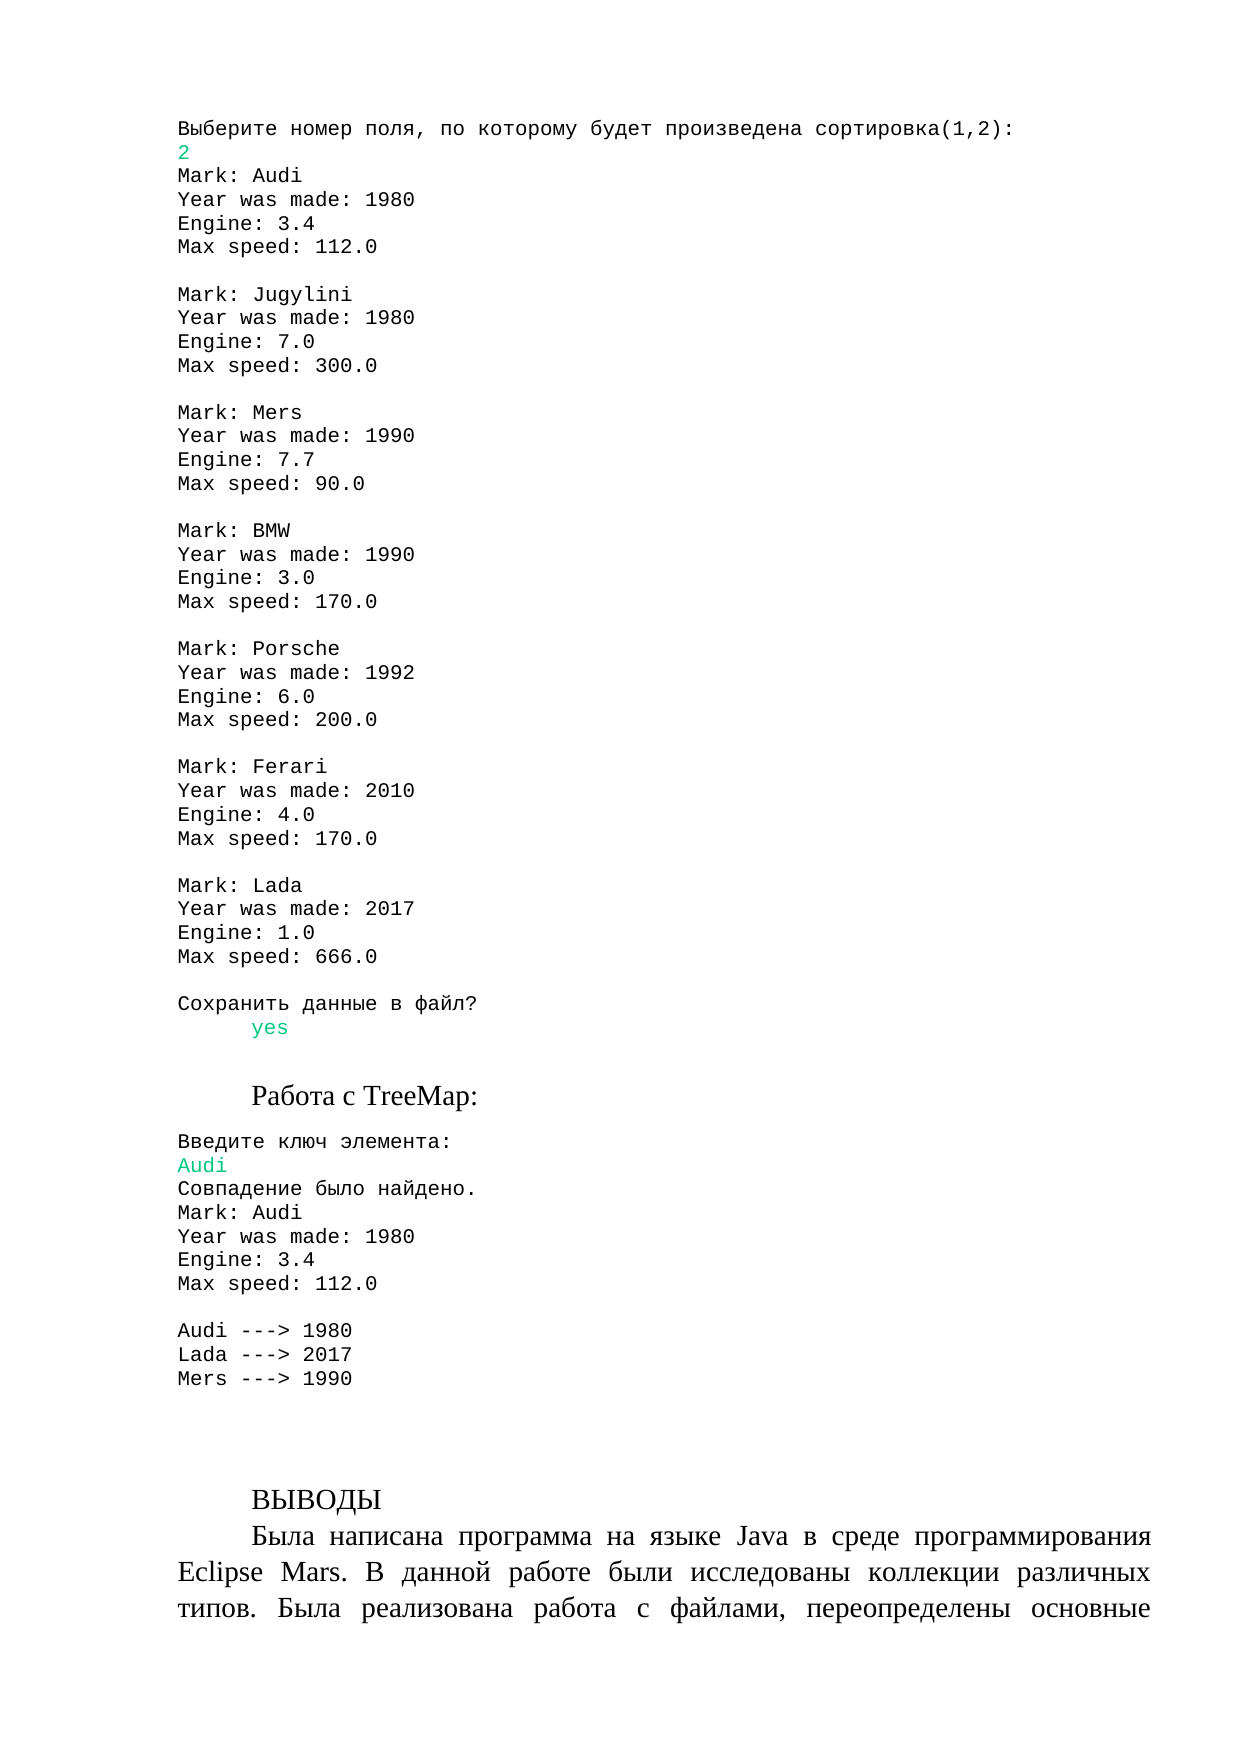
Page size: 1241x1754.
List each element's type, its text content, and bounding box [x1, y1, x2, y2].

text Max speed: 666.0 [177, 946, 1152, 969]
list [177, 1518, 1152, 1624]
text Engine: 4.0 [177, 804, 1152, 827]
text 2 [177, 142, 1152, 165]
text Mark: Porsche [177, 638, 1152, 662]
text Max speed: 170.0 [177, 827, 1152, 851]
text Year was made: 2017 [177, 898, 1152, 922]
text Engine: 3.0 [177, 567, 1152, 591]
text Engine: 7.7 [177, 449, 1152, 473]
text Mark: Mers [177, 402, 1152, 426]
text Mark: Jugylini [177, 284, 1152, 307]
text Engine: 3.4 [177, 1249, 1152, 1273]
list Работа с TreeMap: [177, 1078, 1152, 1112]
text Max speed: 170.0 [177, 591, 1152, 615]
text Mers ---> 1990 [177, 1368, 1152, 1391]
text Year was made: 1980 [177, 307, 1152, 331]
text Mark: Lada [177, 875, 1152, 898]
text Mark: Audi [177, 165, 1152, 189]
list ВЫВОДЫ [177, 1482, 1152, 1516]
text Year was made: 1980 [177, 189, 1152, 213]
text Engine: 7.0 [177, 331, 1152, 354]
text Year was made: 1980 [177, 1226, 1152, 1249]
text Year was made: 1990 [177, 426, 1152, 449]
text Введите ключ элемента: [177, 1131, 1152, 1155]
text Audi [177, 1155, 1152, 1178]
text Lada ---> 2017 [177, 1344, 1152, 1368]
text Выберите номер поля, по которому будет произведена сортировка(1,2): [177, 118, 1152, 142]
text Mark: Audi [177, 1202, 1152, 1226]
text Сохранить данные в файл? [177, 993, 1152, 1017]
text Engine: 6.0 [177, 686, 1152, 709]
text Max speed: 112.0 [177, 236, 1152, 260]
text Engine: 1.0 [177, 922, 1152, 946]
text Year was made: 2010 [177, 780, 1152, 804]
text Mark: BMW [177, 520, 1152, 544]
text Year was made: 1992 [177, 662, 1152, 686]
text Max speed: 300.0 [177, 354, 1152, 378]
text Max speed: 90.0 [177, 473, 1152, 496]
text Max speed: 200.0 [177, 709, 1152, 733]
list yes [177, 1017, 1152, 1040]
text Mark: Ferari [177, 757, 1152, 780]
text Year was made: 1990 [177, 544, 1152, 567]
text Max speed: 112.0 [177, 1273, 1152, 1297]
text Audi ---> 1980 [177, 1320, 1152, 1344]
text Engine: 3.4 [177, 213, 1152, 236]
text Совпадение было найдено. [177, 1178, 1152, 1202]
